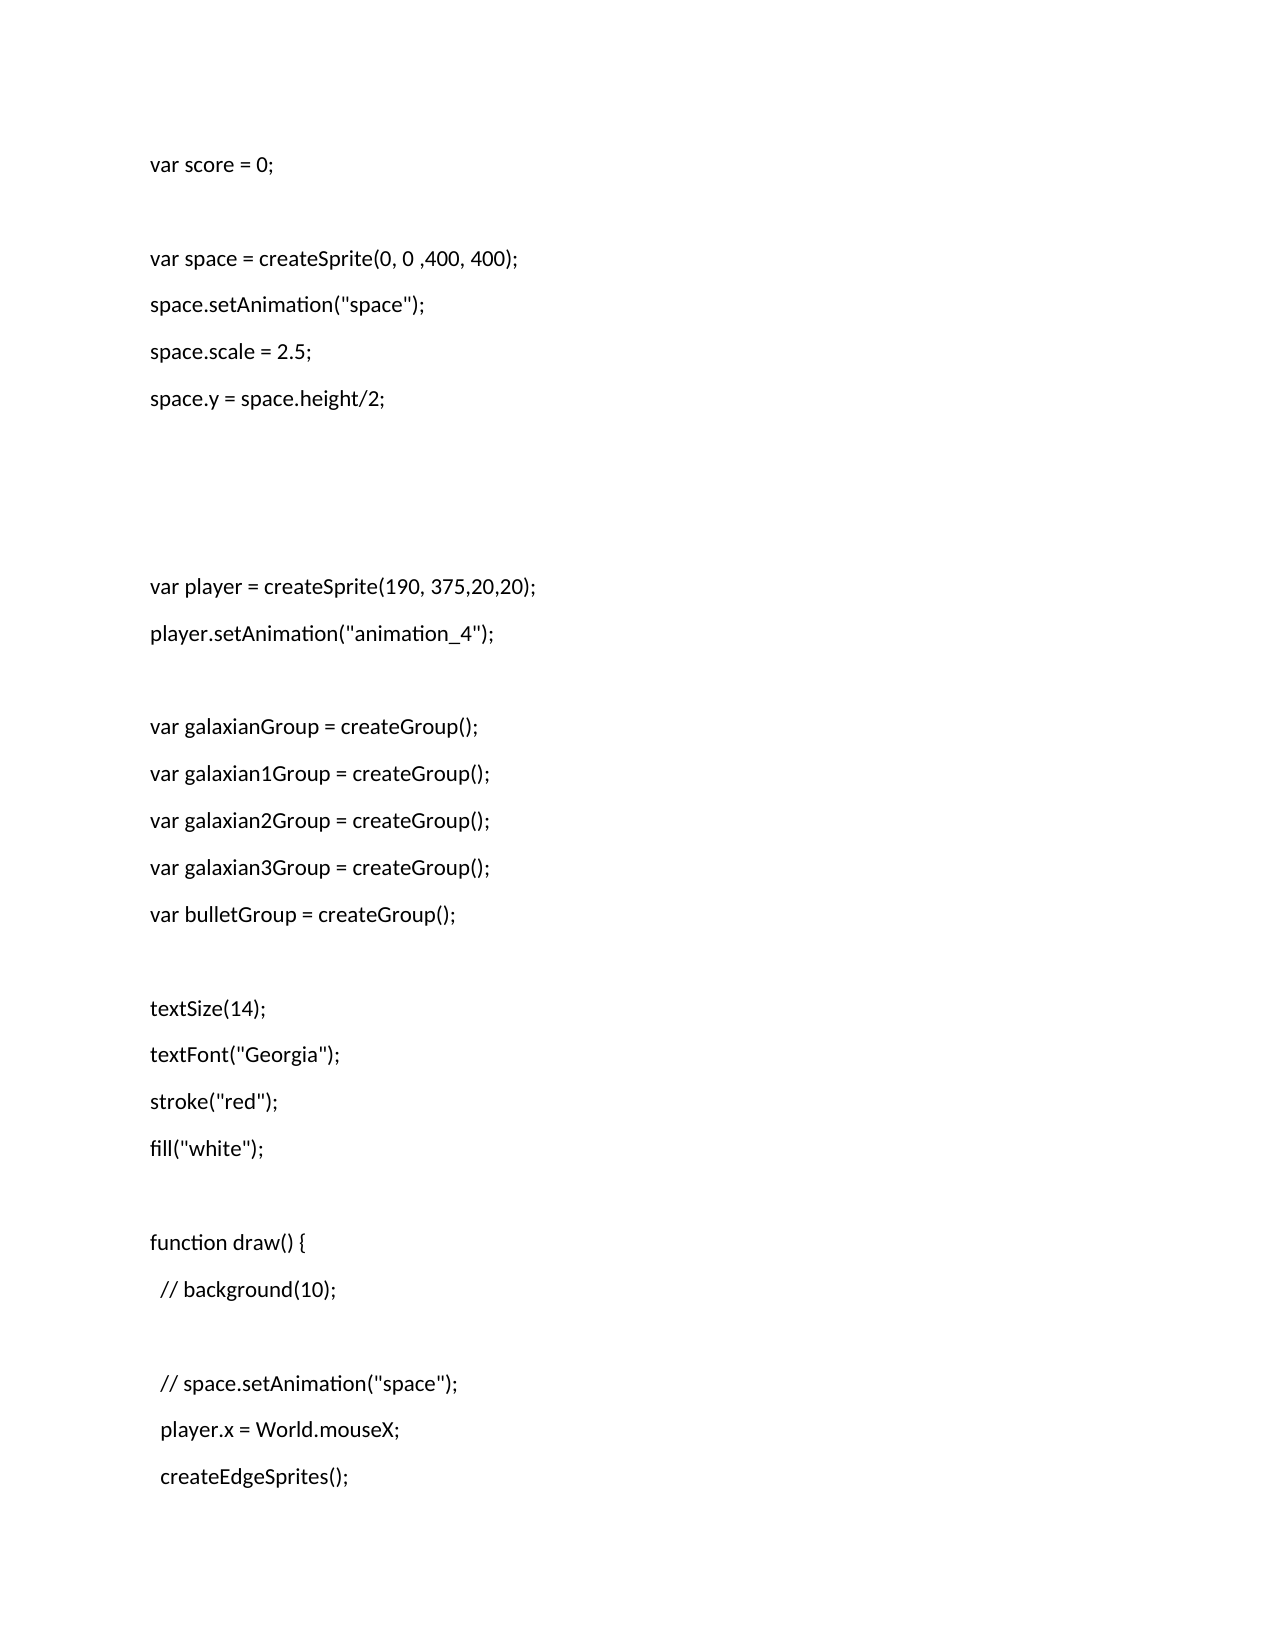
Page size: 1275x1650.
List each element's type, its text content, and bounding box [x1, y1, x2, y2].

text space.setAnimation("space"); [150, 291, 1125, 319]
text var galaxian2Group = createGroup(); [150, 806, 1125, 834]
text space.y = space.height/2; [150, 384, 1125, 412]
text fill("white"); [150, 1134, 1125, 1162]
text player.setAnimation("animation_4"); [150, 619, 1125, 647]
text var score = 0; [150, 150, 1125, 178]
text textFont("Georgia"); [150, 1041, 1125, 1069]
text player.x = World.mouseX; [150, 1416, 1125, 1444]
text var space = createSprite(0, 0 ,400, 400); [150, 244, 1125, 272]
text var galaxianGroup = createGroup(); [150, 712, 1125, 741]
text stroke("red"); [150, 1087, 1125, 1116]
text // space.setAnimation("space"); [150, 1369, 1125, 1397]
text createEdgeSprites(); [150, 1462, 1125, 1491]
text textSize(14); [150, 994, 1125, 1022]
text space.scale = 2.5; [150, 337, 1125, 366]
text var galaxian3Group = createGroup(); [150, 853, 1125, 881]
text var bulletGroup = createGroup(); [150, 900, 1125, 928]
text function draw() { [150, 1228, 1125, 1256]
text var galaxian1Group = createGroup(); [150, 759, 1125, 787]
text var player = createSprite(190, 375,20,20); [150, 572, 1125, 600]
text // background(10); [150, 1275, 1125, 1303]
